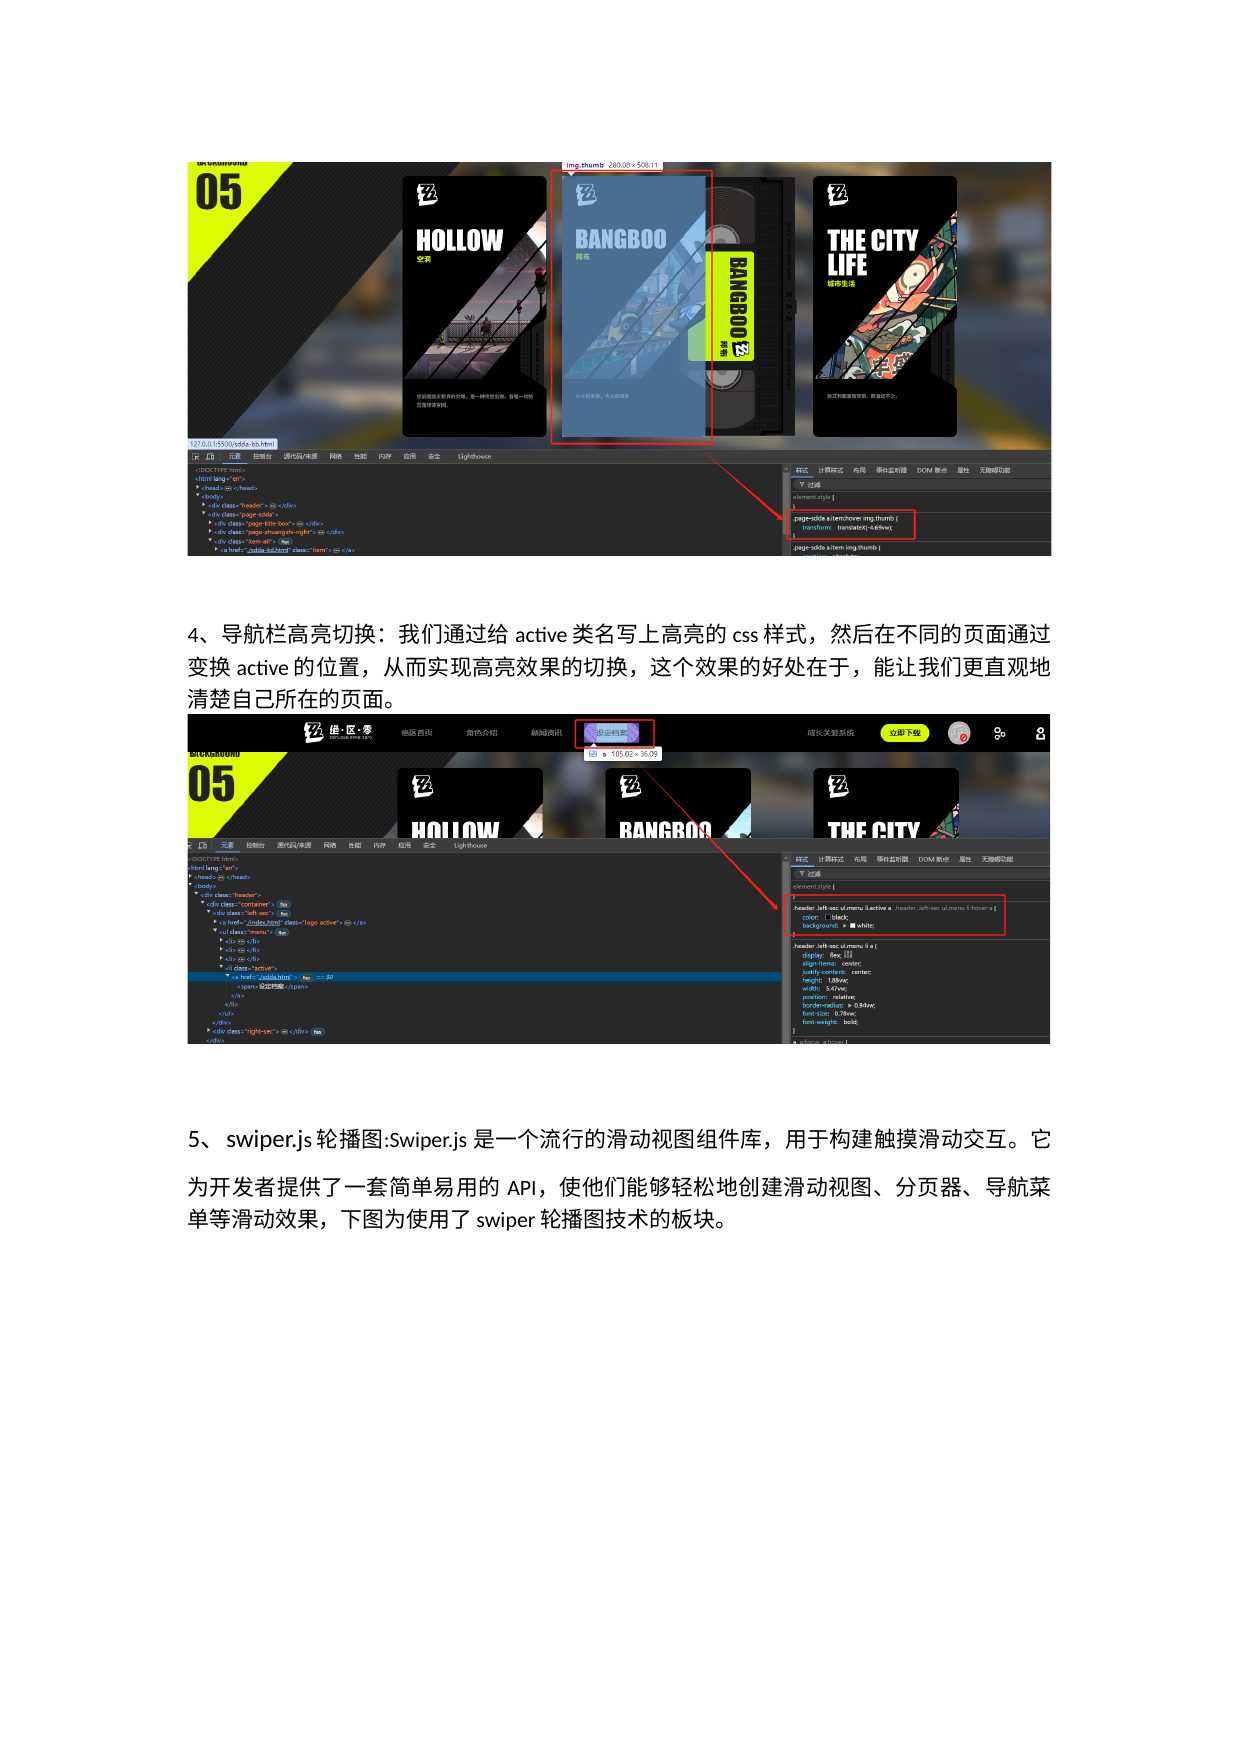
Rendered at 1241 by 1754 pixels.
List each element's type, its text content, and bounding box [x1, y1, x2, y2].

picture [187, 162, 1052, 556]
picture [187, 714, 1051, 1044]
text 4、导航栏高亮切换：我们通过给active类名写上高亮的css样式，然后在不同的页面通过变换active的位置，从而实现高亮效果的切换，这个效果的好处在于，能让我们更直观地清楚自己所在的页面。 [187, 617, 1053, 714]
text 5、swiper.js轮播图:Swiper.js 是一个流行的滑动视图组件库，用于构建触摸滑动交互。它为开发者提供了一套简单易用的 API，使他们能够轻松地创建滑动视图、分页器、导航菜单等滑动效果，下图为使用了swiper轮播图技术的板块。 [187, 1104, 1053, 1234]
